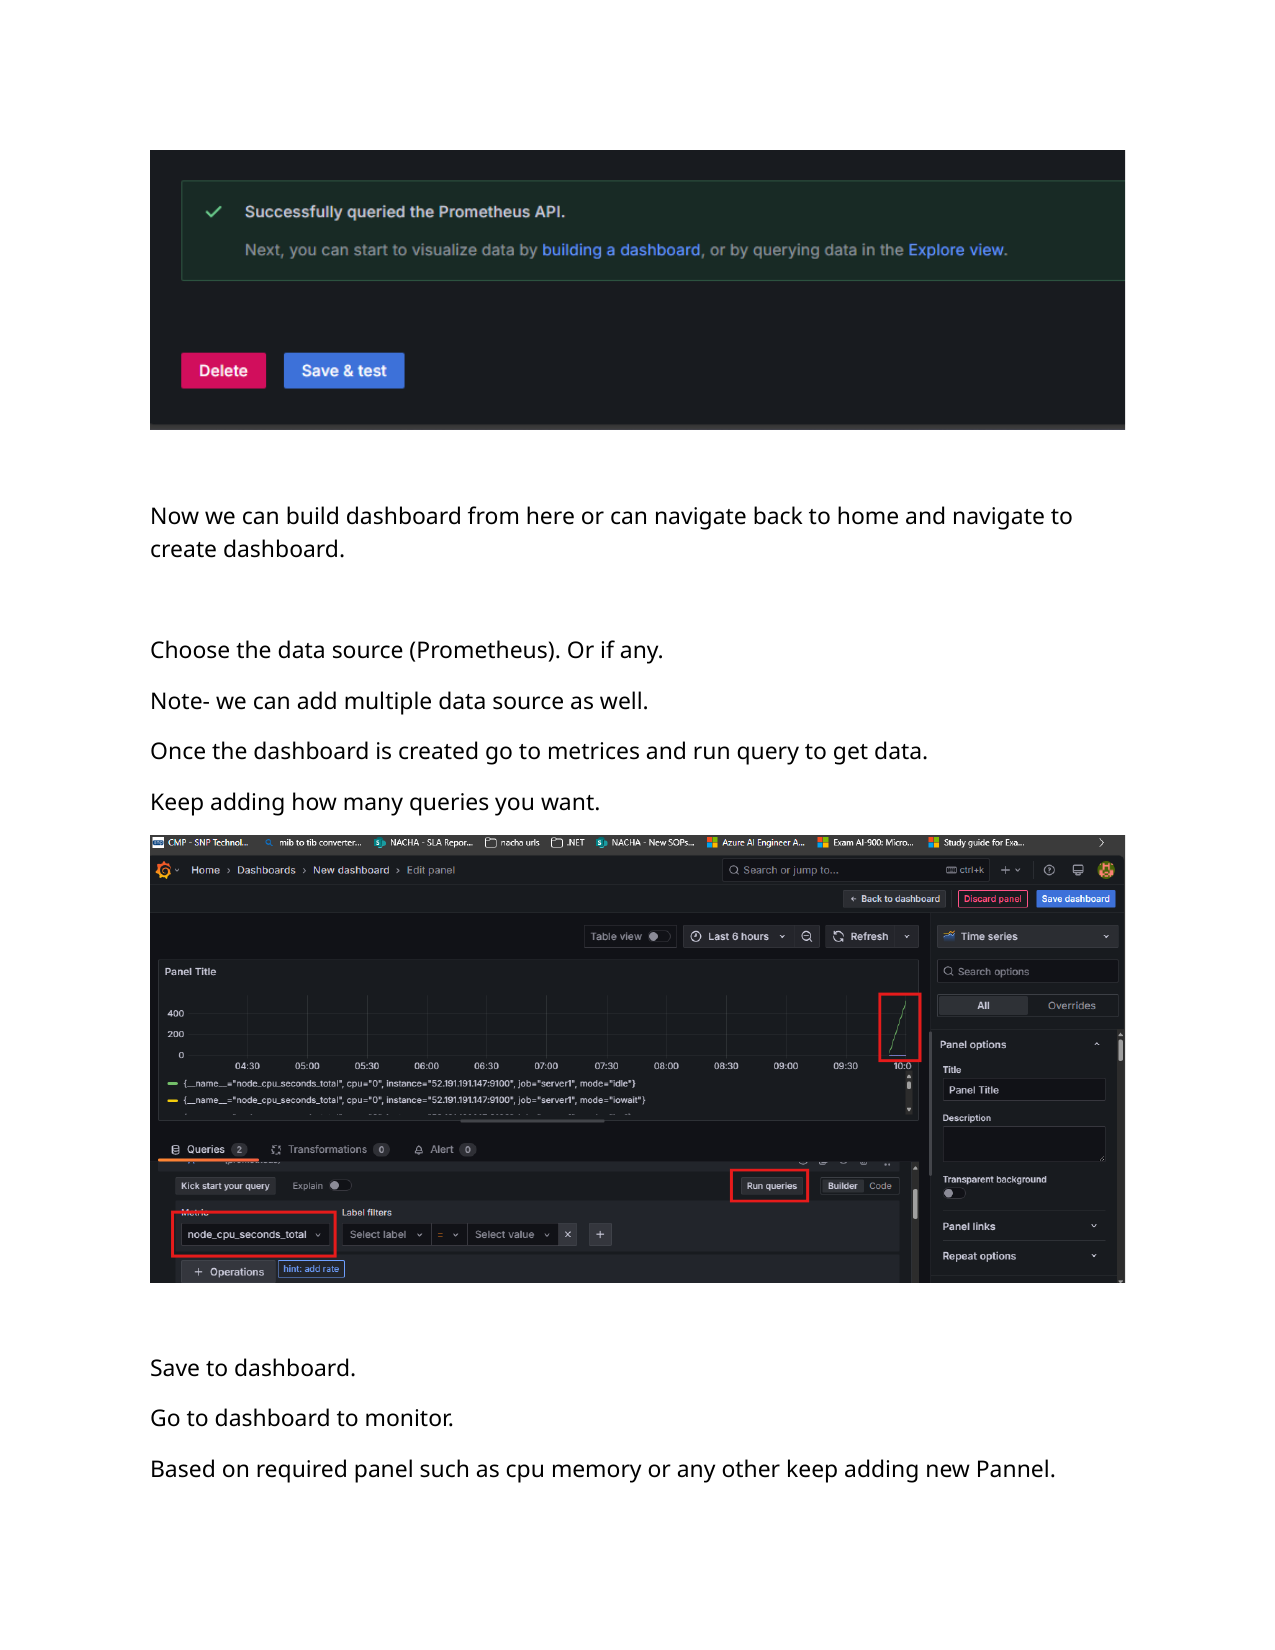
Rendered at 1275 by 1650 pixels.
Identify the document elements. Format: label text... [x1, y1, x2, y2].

text Once the dashboard is created go to metrices and run query to get data. [150, 735, 1125, 766]
picture [150, 150, 1125, 430]
text Keep adding how many queries you want. [150, 785, 1125, 817]
text Save to dashboard. [150, 1352, 1125, 1383]
text Go to dashboard to monitor. [150, 1402, 1125, 1434]
picture [150, 835, 1125, 1283]
text Note- we can add multiple data source as well. [150, 684, 1125, 716]
text Choose the data source (Prometheus). Or if any. [150, 634, 1125, 665]
text Based on required panel such as cpu memory or any other keep adding new Pannel. [150, 1453, 1125, 1484]
text Now we can build dashboard from here or can navigate back to home and navigate to create dashboard. [150, 499, 1125, 564]
